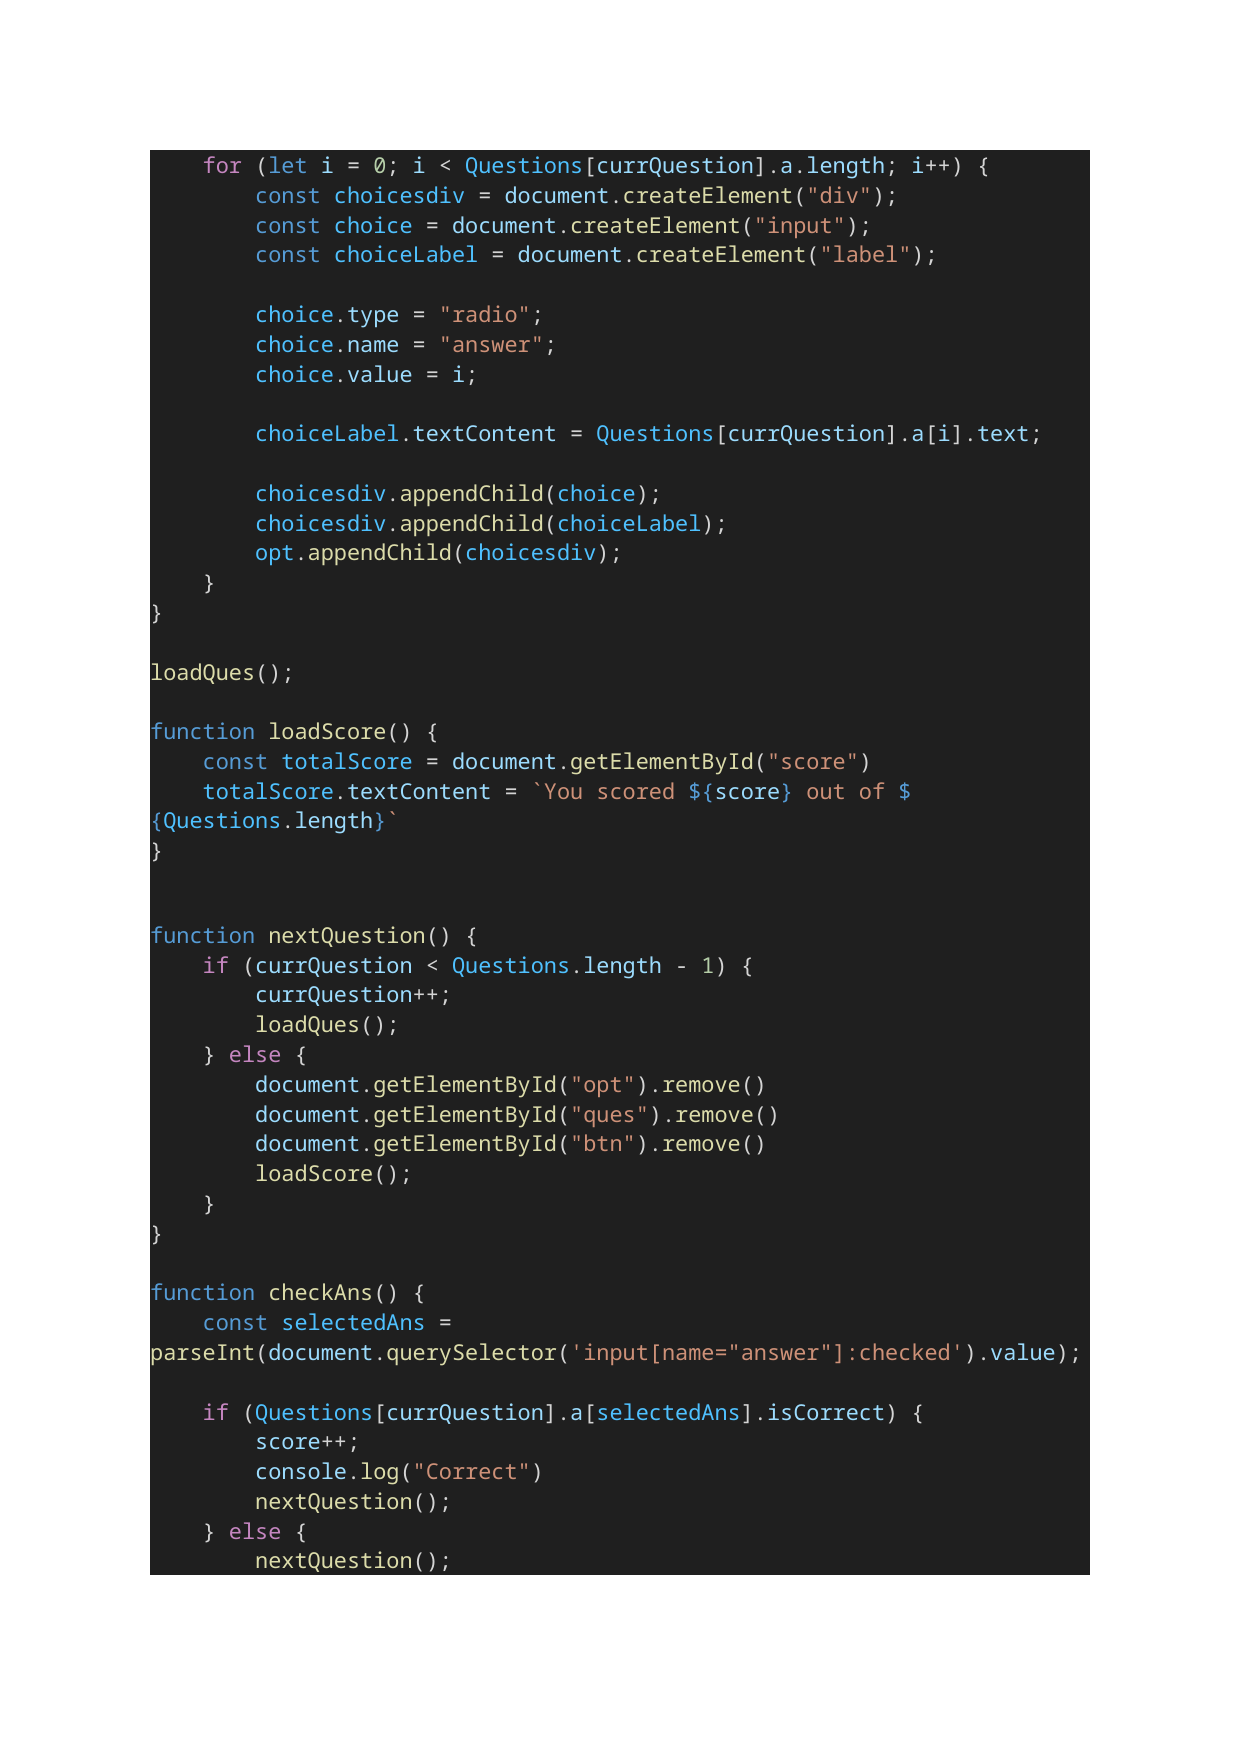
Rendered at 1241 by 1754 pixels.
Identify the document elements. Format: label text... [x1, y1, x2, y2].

text } [150, 1188, 1090, 1218]
text } [150, 1218, 1090, 1247]
text choice.name = "answer"; [150, 329, 1090, 358]
text const choicesdiv = document.createElement("div"); [150, 180, 1090, 209]
text const selectedAns = parseInt(document.querySelector('input[name="answer"]:checked').value); [150, 1307, 1090, 1367]
text opt.appendChild(choicesdiv); [150, 537, 1090, 567]
text document.getElementById("btn").remove() [150, 1128, 1090, 1158]
text loadQues(); [150, 656, 1090, 686]
text } [150, 835, 1090, 865]
text choicesdiv.appendChild(choiceLabel); [150, 507, 1090, 537]
text const choiceLabel = document.createElement("label"); [150, 239, 1090, 269]
text choice.value = i; [150, 358, 1090, 388]
text choicesdiv.appendChild(choice); [150, 478, 1090, 507]
text function loadScore() { [150, 716, 1090, 746]
text currQuestion++; [150, 979, 1090, 1009]
text score++; [150, 1426, 1090, 1456]
text loadQues(); [150, 1009, 1090, 1039]
text } else { [150, 1516, 1090, 1545]
text const totalScore = document.getElementById("score") [150, 746, 1090, 776]
text choice.type = "radio"; [150, 299, 1090, 329]
text if (Questions[currQuestion].a[selectedAns].isCorrect) { [150, 1396, 1090, 1426]
text function checkAns() { [150, 1277, 1090, 1307]
text for (let i = 0; i < Questions[currQuestion].a.length; i++) { [150, 150, 1090, 180]
text if (currQuestion < Questions.length - 1) { [150, 949, 1090, 979]
text function nextQuestion() { [150, 920, 1090, 949]
text loadScore(); [150, 1158, 1090, 1188]
text document.getElementById("ques").remove() [150, 1098, 1090, 1128]
text } [150, 567, 1090, 597]
text } [150, 597, 1090, 627]
text choiceLabel.textContent = Questions[currQuestion].a[i].text; [150, 418, 1090, 448]
text document.getElementById("opt").remove() [150, 1069, 1090, 1098]
text nextQuestion(); [150, 1545, 1090, 1575]
text const choice = document.createElement("input"); [150, 209, 1090, 239]
text nextQuestion(); [150, 1486, 1090, 1516]
text } else { [150, 1039, 1090, 1069]
text console.log("Correct") [150, 1456, 1090, 1486]
text totalScore.textContent = `You scored ${score} out of ${Questions.length}` [150, 776, 1090, 835]
